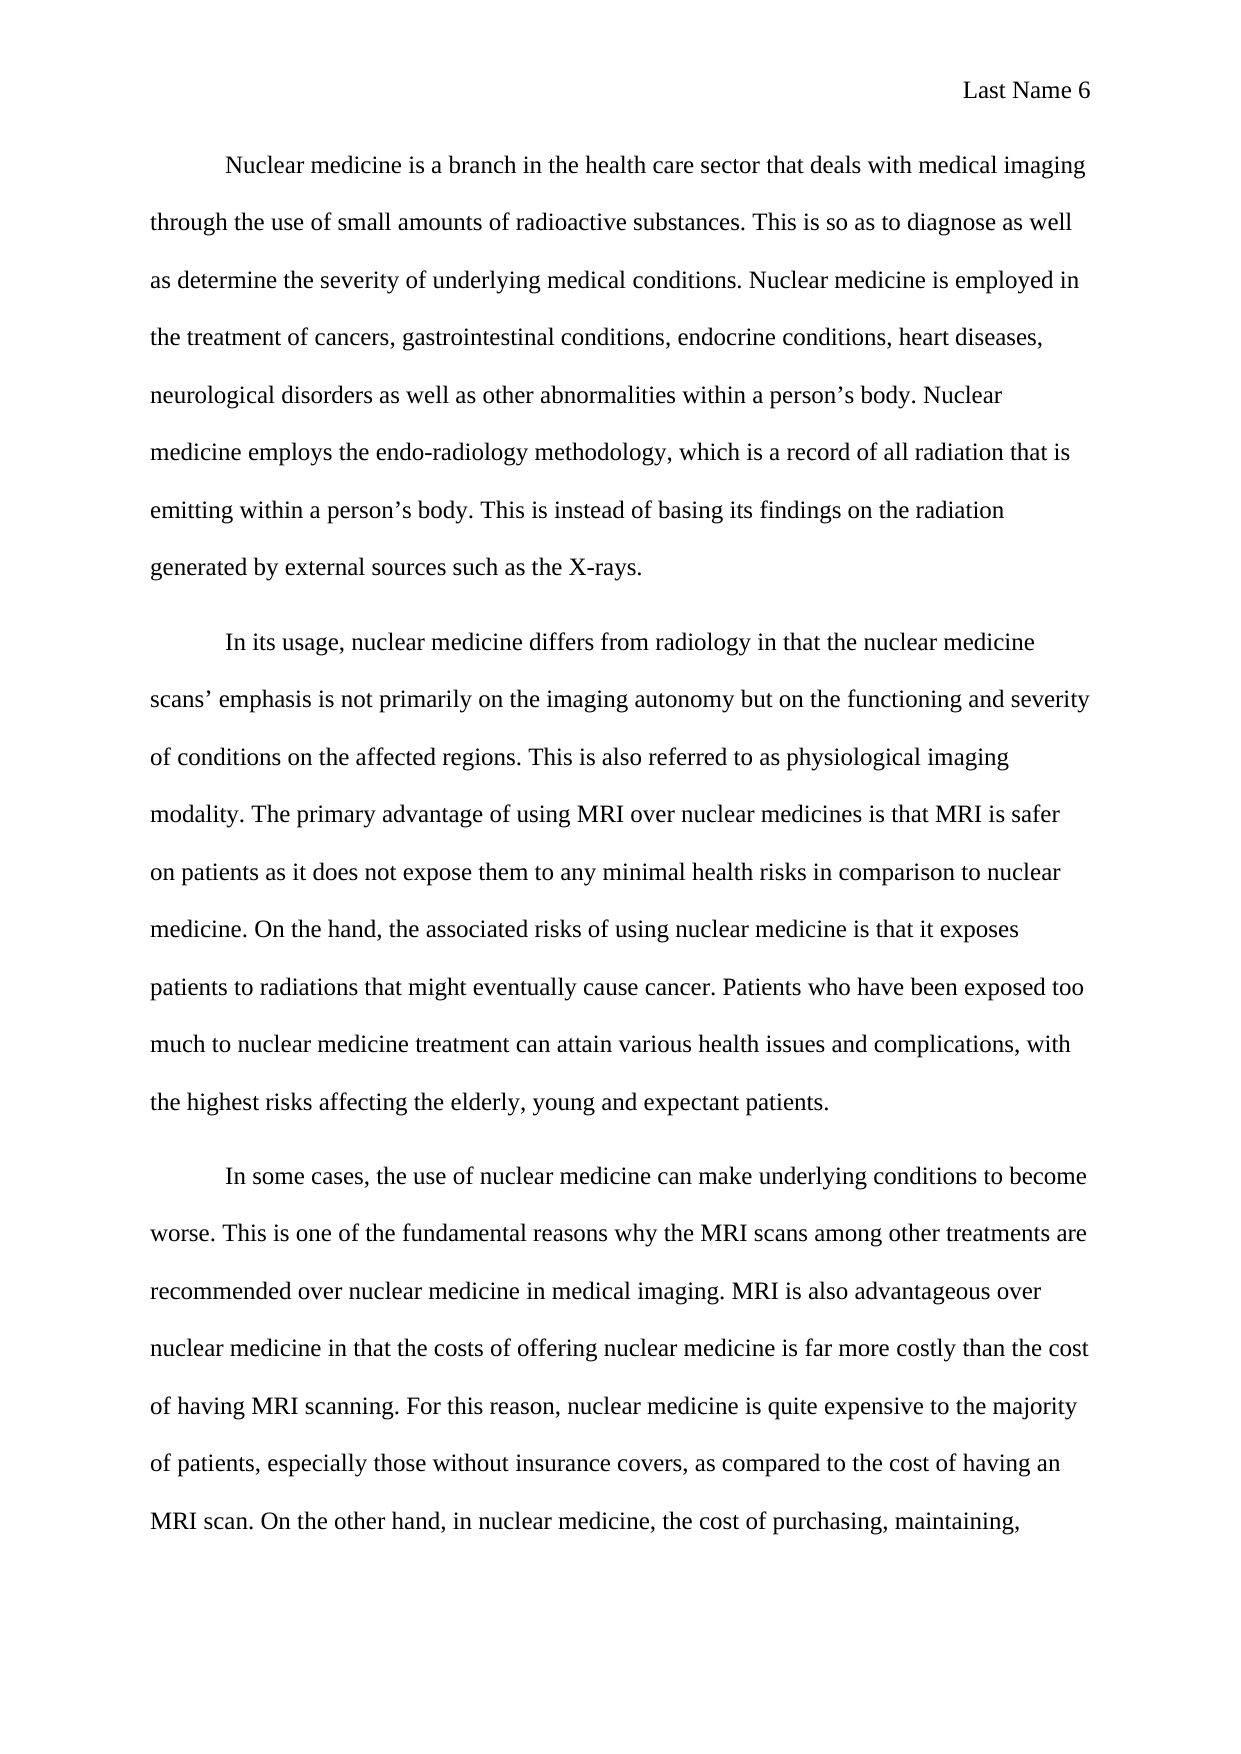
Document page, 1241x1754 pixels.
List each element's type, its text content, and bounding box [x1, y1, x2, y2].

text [150, 1161, 1090, 1534]
text In its usage, nuclear medicine differs from radiology in that the nuclear medicine scans’ emphasis is not primarily on the imaging autonomy but on the functioning and severity of conditions on the affected regions. This is also referred to as physiological imaging modality. The primary advantage of using MRI over nuclear medicines is that MRI is safer on patients as it does not expose them to any minimal health risks in comparison to nuclear medicine. On the hand, the associated risks of using nuclear medicine is that it exposes patients to radiations that might eventually cause cancer. Patients who have been exposed too much to nuclear medicine treatment can attain various health issues and complications, with the highest risks affecting the elderly, young and expectant patients. [150, 627, 1090, 1115]
text Nuclear medicine is a branch in the health care sector that deals with medical imaging through the use of small amounts of radioactive substances. This is so as to diagnose as well as determine the severity of underlying medical conditions. Nuclear medicine is employed in the treatment of cancers, gastrointestinal conditions, endocrine conditions, heart diseases, neurological disorders as well as other abnormalities within a person’s body. Nuclear medicine employs the endo-radiology methodology, which is a record of all radiation that is emitting within a person’s body. This is instead of basing its findings on the radiation generated by external sources such as the X-rays. [150, 150, 1090, 581]
